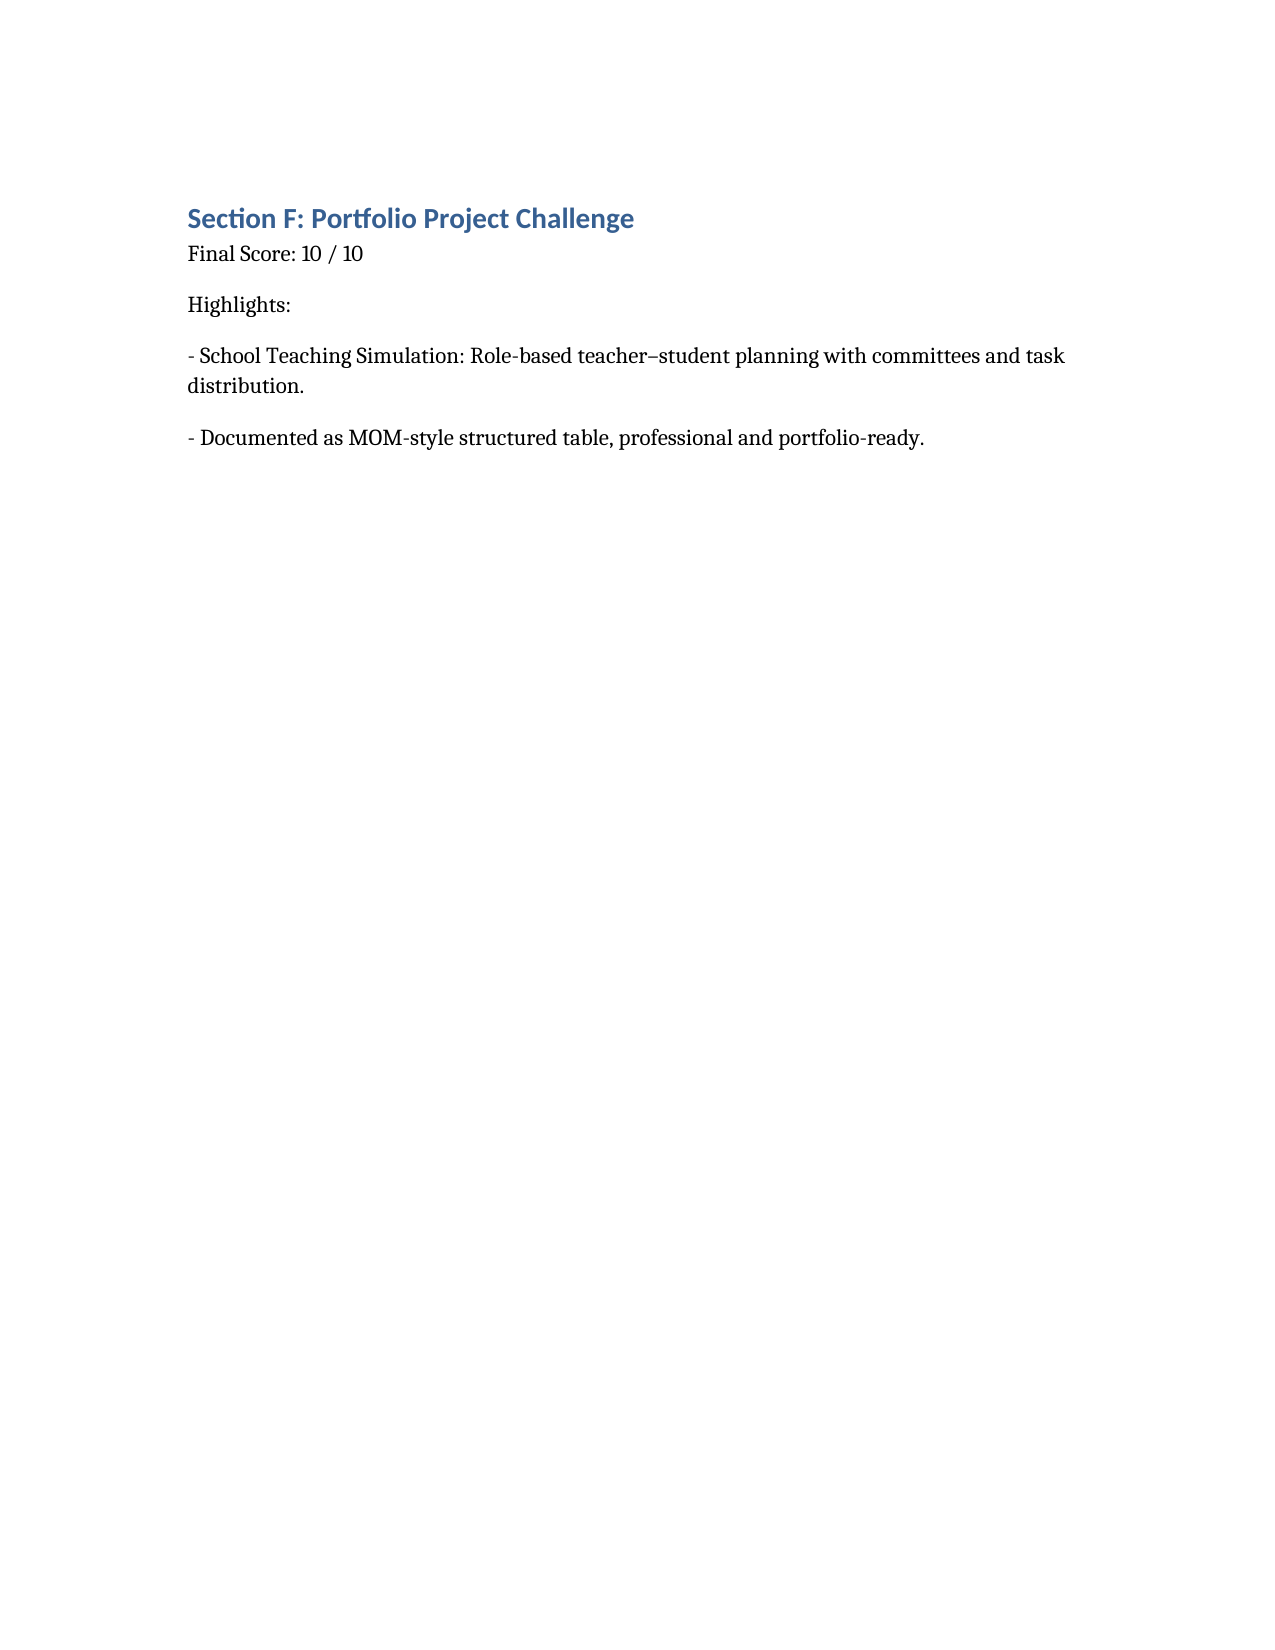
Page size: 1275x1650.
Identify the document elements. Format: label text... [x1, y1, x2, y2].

text - School Teaching Simulation: Role-based teacher–student planning with committees and task distribution. [187, 343, 1087, 399]
subtitle Section F: Portfolio Project Challenge [187, 200, 1087, 236]
text Final Score: 10 / 10 [187, 241, 1087, 267]
text Highlights: [187, 292, 1087, 318]
text - Documented as MOM-style structured table, professional and portfolio-ready. [187, 424, 1087, 451]
